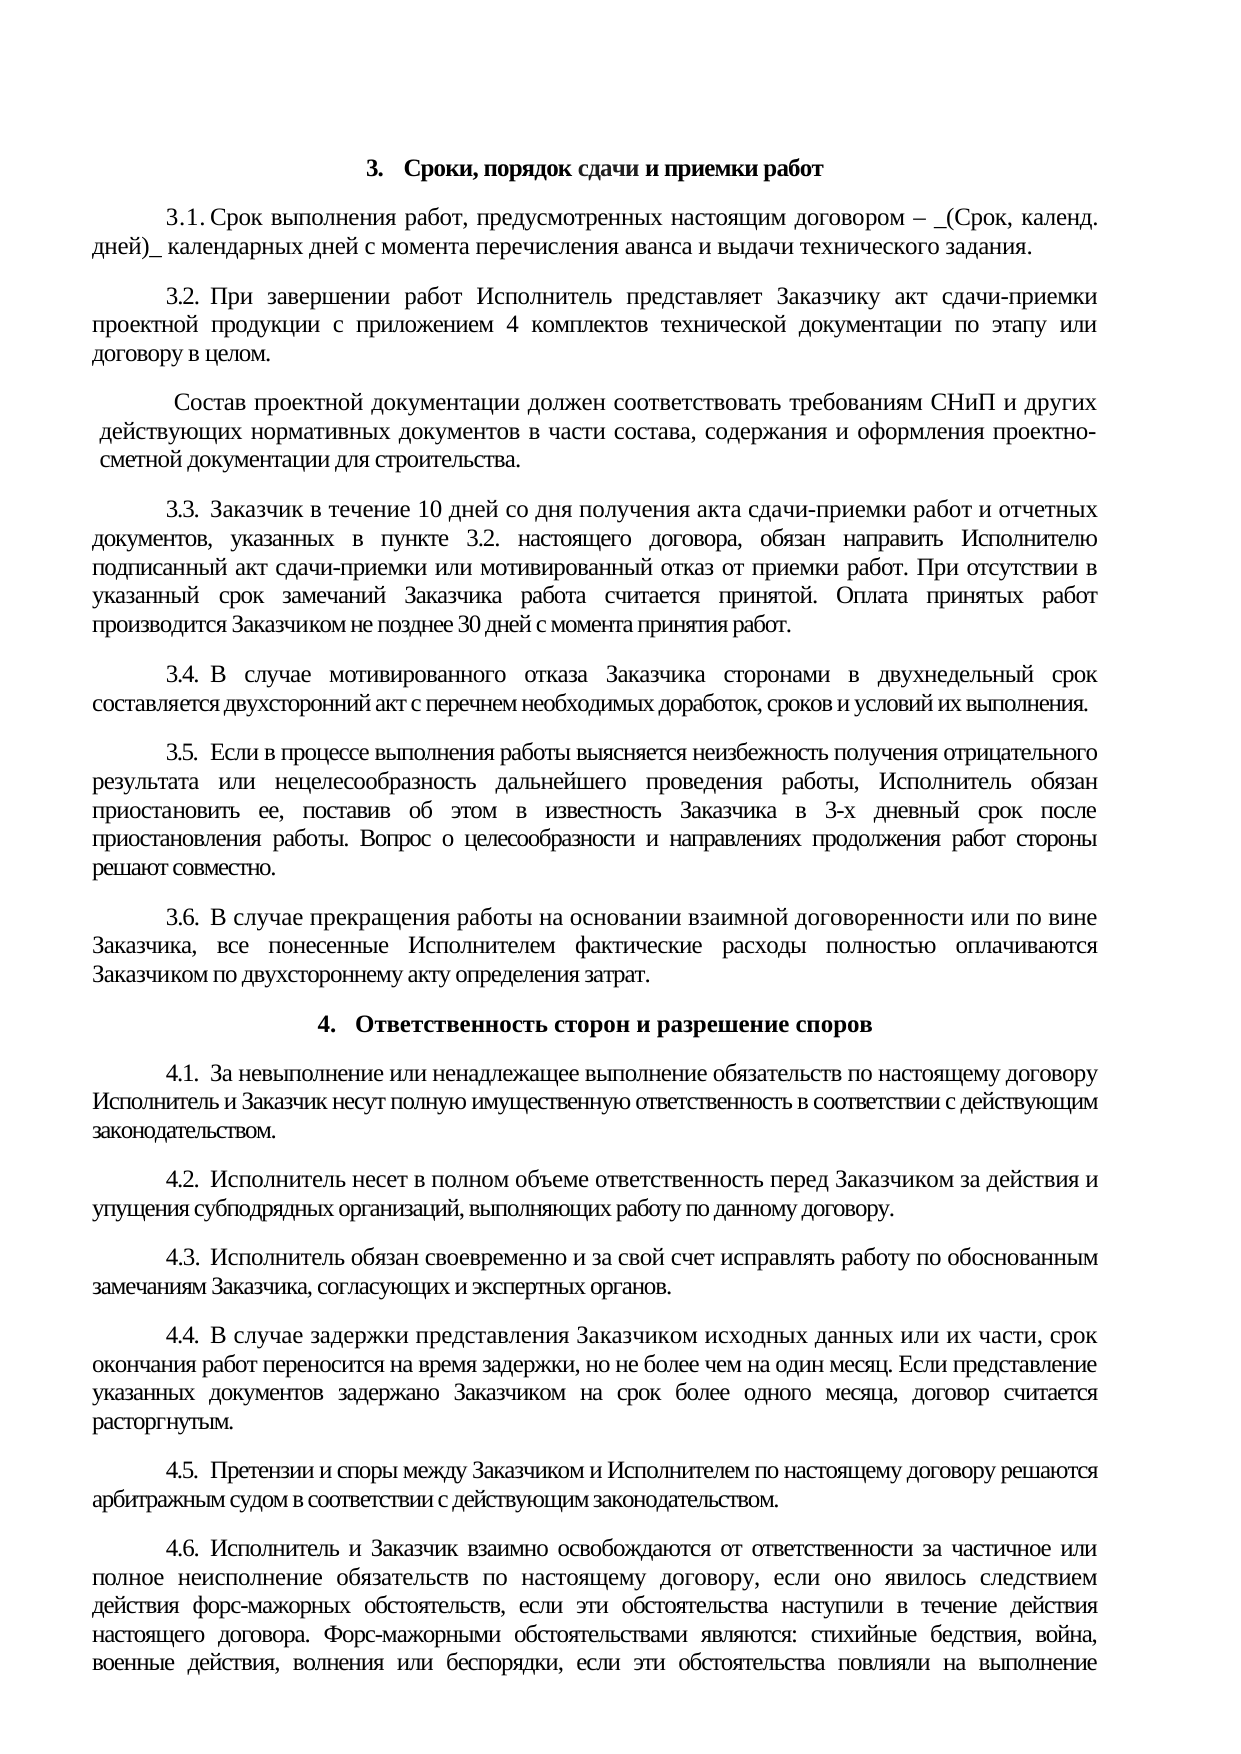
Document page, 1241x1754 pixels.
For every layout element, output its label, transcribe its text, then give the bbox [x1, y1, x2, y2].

list Исполнитель и Заказчик взаимно освобождаются от ответственности за частичное или полное неисполнение обязательств по настоящему договору, если оно явилось следствием действия форс-мажорных обстоятельств, если эти обстоятельства наступили в течение действия настоящего договора. Форс-мажорными обстоятельствами являются: стихийные бедствия, война, военные действия, волнения или беспорядки, если эти обстоятельства повлияли на выполнение обязательств по настоящему договору. Указанные случаи соответствуют примерному перечню и не ограничиваются им. Сторона, для которой создалась невозможность исполнения обязательств по настоящему договору в связи с действием форс-мажорных обстоятельств, должна в возможно короткий срок предупредить об этом другую сторону. Если форс-мажорные обстоятельства или непредвиденные случаи будут препятствовать выполнению обязательств по договору в течение трех месяцев с даты их возникновения, сторона, для которой существует невозможность исполнения, вправе расторгнуть настоящий договор. [92, 1231, 1098, 1574]
list В случае прекращения работы на основании взаимной договоренности или по вине Заказчика, все понесенные Исполнителем фактические расходы полностью оплачиваются Заказчиком по двухстороннему акту определения затрат. [92, 672, 1098, 759]
list Претензии и споры между Заказчиком и Исполнителем по настоящему договору решаются арбитражным судом в соответствии с действующим законодательством. [92, 1164, 1098, 1221]
list При завершении работ Исполнитель представляет Заказчику акт сдачи-приемки проектной продукции с приложением 4 комплектов технической документации по этапу или договору в целом. [92, 103, 1098, 190]
list Исполнитель несет в полном объеме ответственность перед Заказчиком за действия и упущения субподрядных организаций, выполняющих работу по данному договору. [92, 904, 1098, 961]
list В случае задержки представления Заказчиком исходных данных или их части, срок окончания работ переносится на время задержки, но не более чем на один месяц. Если представление указанных документов задержано Заказчиком на срок более одного месяца, договор считается расторгнутым. [92, 1039, 1098, 1153]
list В случае мотивированного отказа Заказчика сторонами в двухнедельный срок составляется двухсторонний акт с перечнем необходимых доработок, сроков и условий их выполнения. [92, 450, 1098, 508]
text Состав проектной документации должен соответствовать требованиям СНиП и других действующих нормативных документов в части состава, содержания и оформления проектно-сметной документации для строительства. [99, 200, 1097, 286]
list Исполнитель обязан своевременно и за свой счет исправлять работу по обоснованным замечаниям Заказчика, согласующих и экспертных органов. [92, 972, 1098, 1029]
list Прочие условия [92, 1584, 1098, 1613]
list Заказчик в течение 10 дней со дня получения акта сдачи-приемки работ и отчетных документов, указанных в пункте 3.2. настоящего договора, обязан направить Исполнителю подписанный акт сдачи-приемки или мотивированный отказ от приемки работ. При отсутствии в указанный срок замечаний Заказчика работа считается принятой. Оплата принятых работ производится Заказчиком не позднее 30 дней с момента принятия работ. [92, 296, 1098, 440]
list Если в процессе выполнения работы выясняется неизбежность получения отрицательного результата или нецелесообразность дальнейшего проведения работы, Исполнитель обязан приостановить ее, поставив об этом в известность Заказчика в 3-х дневный срок после приостановления работы. Вопрос о целесообразности и направлениях продолжения работ стороны решают совместно. [92, 518, 1098, 662]
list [92, 1623, 1098, 1653]
list За невыполнение или ненадлежащее выполнение обязательств по настоящему договору Исполнитель и Заказчик несут полную имущественную ответственность в соответствии с действующим законодательством. [92, 808, 1098, 894]
list Ответственность сторон и разрешение споров [92, 769, 1098, 798]
